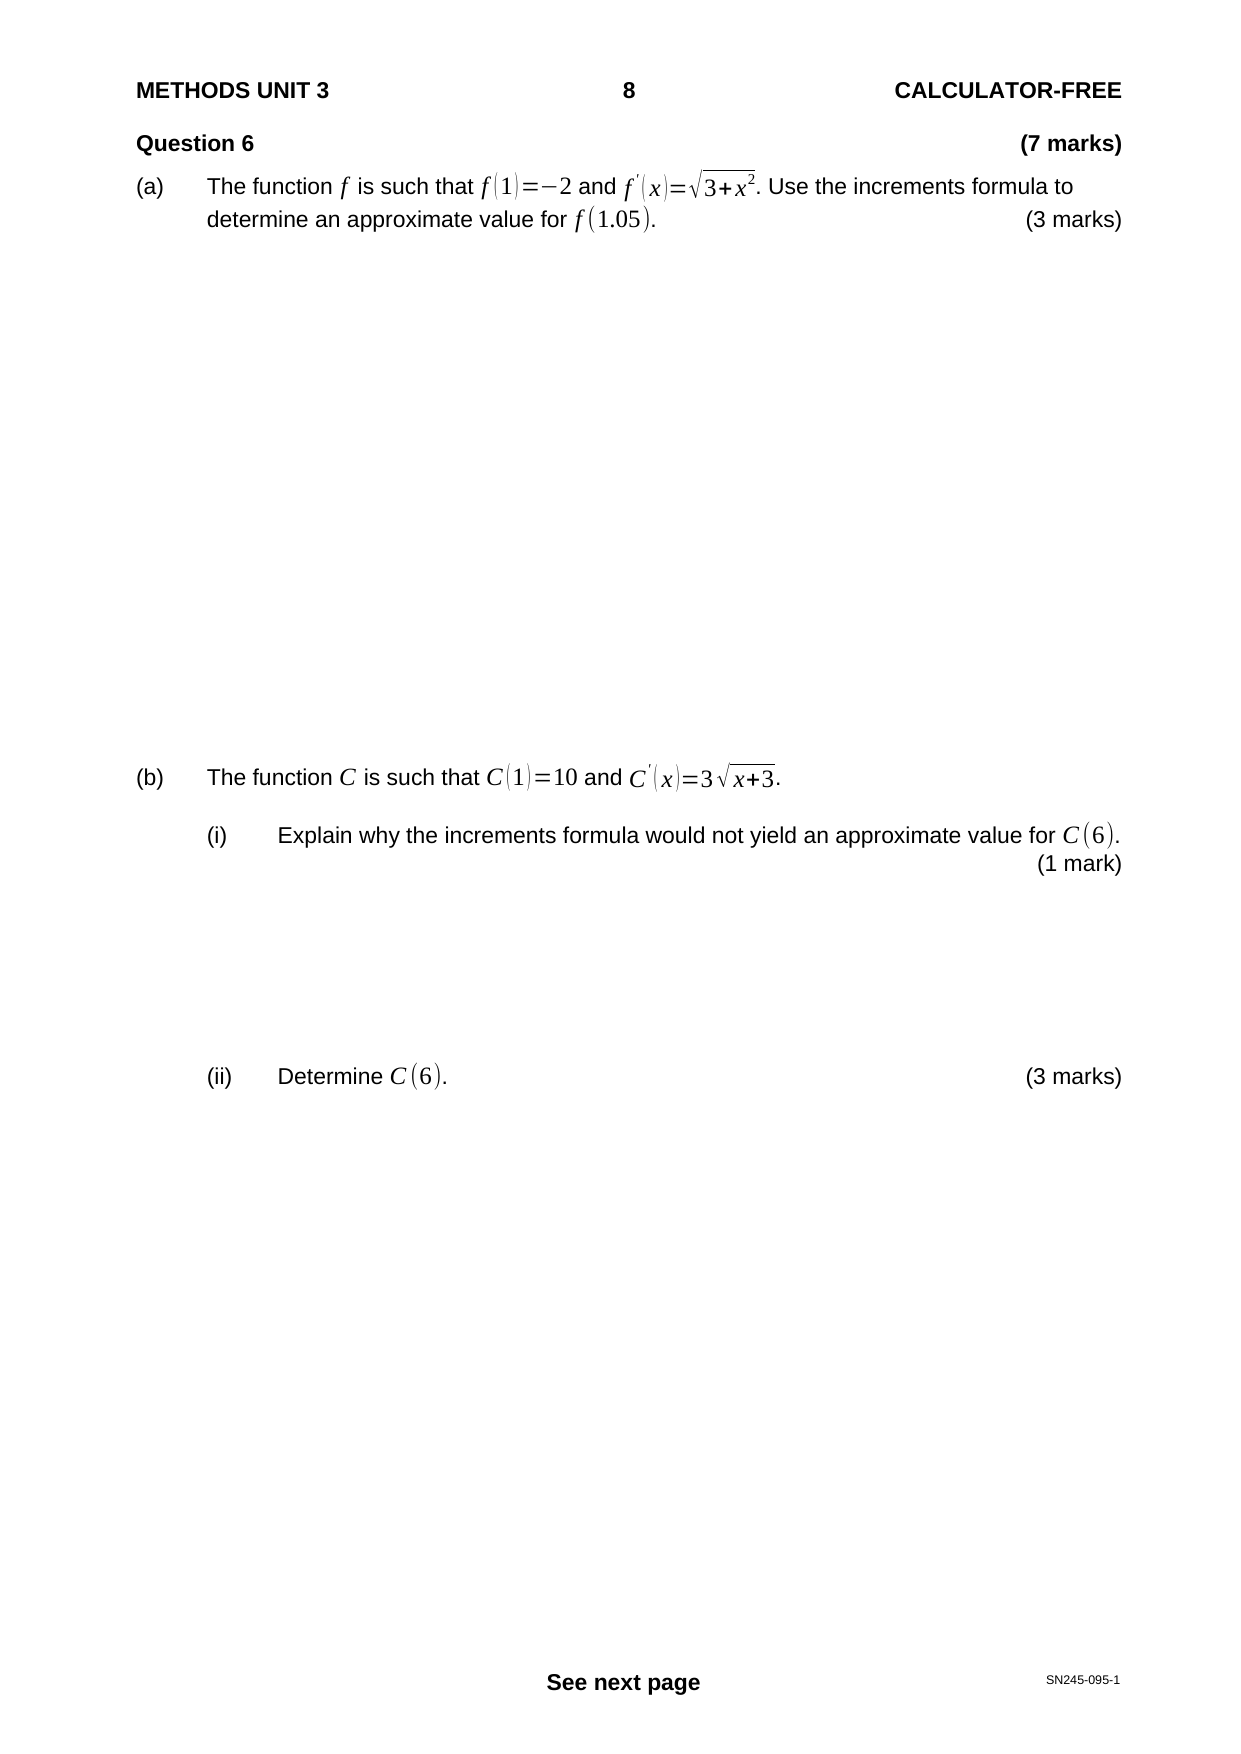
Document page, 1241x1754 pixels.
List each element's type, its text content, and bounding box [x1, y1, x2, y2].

text Question 6 (7 marks) [136, 130, 1122, 156]
text (a) The function is such that and . Use the increments formula to determine an approximate value for . (3 marks) [136, 169, 1122, 234]
text (i) Explain why the increments formula would not yield an approximate value for . [207, 820, 1122, 850]
text (1 mark) [207, 850, 1122, 876]
text (b) The function is such that and . [136, 761, 1122, 794]
text (ii) Determine . (3 marks) [207, 1061, 1122, 1091]
